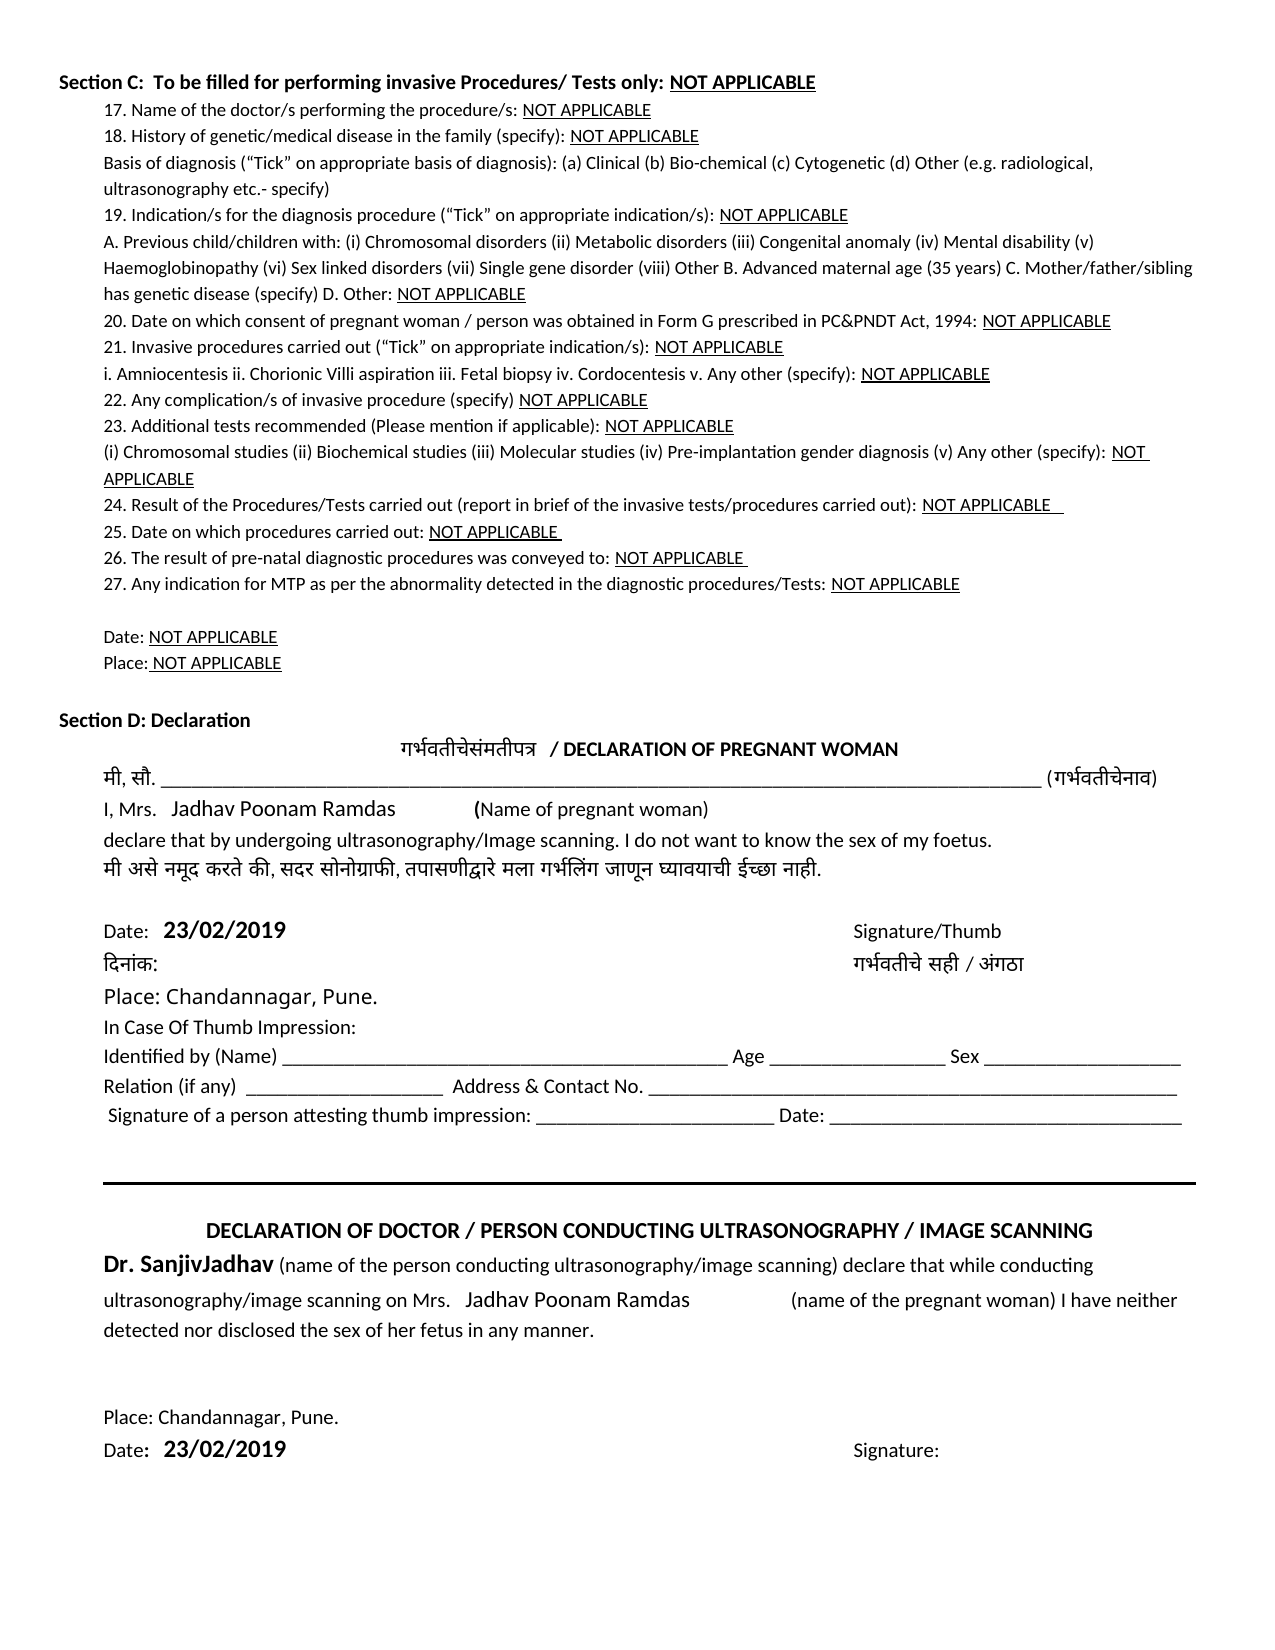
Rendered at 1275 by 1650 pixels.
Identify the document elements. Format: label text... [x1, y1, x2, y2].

text Date: Signature/Thumb [103, 914, 1196, 945]
text 20. Date on which consent of pregnant woman / person was obtained in Form G prescribed in PC&PNDT Act, 1994: NOT APPLICABLE [103, 309, 1196, 332]
text I, Mrs. (Name of pregnant woman) [103, 794, 1196, 823]
text Place: NOT APPLICABLE [103, 652, 1196, 674]
text 22. Any complication/s of invasive procedure (specify) NOT APPLICABLE [103, 388, 1196, 411]
text 18. History of genetic/medical disease in the family (specify): NOT APPLICABLE [103, 124, 1196, 147]
text Relation (if any) ___________________ Address & Contact No. ___________________________________________________ [103, 1073, 1196, 1098]
text दिनांक: गर्भवतीचे सही / अंगठा [103, 949, 1196, 978]
text Place: Chandannagar, Pune. [103, 982, 1196, 1010]
text 26. The result of pre-natal diagnostic procedures was conveyed to: NOT APPLICABLE [103, 546, 1196, 569]
text 21. Invasive procedures carried out (“Tick” on appropriate indication/s): NOT APPLICABLE [103, 335, 1196, 358]
text मी, सौ. _____________________________________________________________________________________ (गर्भवतीचेनाव) [103, 765, 1196, 791]
text Date: NOT APPLICABLE [103, 625, 1196, 648]
text Date: Signature: [103, 1434, 1196, 1464]
text गर्भवतीचेसंमतीपत्र / DECLARATION OF PREGNANT WOMAN [103, 736, 1196, 762]
text (i) Chromosomal studies (ii) Biochemical studies (iii) Molecular studies (iv) Pre-implantation gender diagnosis (v) Any other (specify): NOT APPLICABLE [103, 441, 1196, 490]
text Signature of a person attesting thumb impression: _______________________ Date: __________________________________ [103, 1102, 1196, 1182]
text 19. Indication/s for the diagnosis procedure (“Tick” on appropriate indication/s): NOT APPLICABLE [103, 203, 1196, 226]
text मी असे नमूद करते की, सदर सोनोग्राफी, तपासणीद्वारे मला गर्भलिंग जाणून घ्यावयाची ईच्छा नाही. [103, 856, 1196, 881]
text Dr. SanjivJadhav (name of the person conducting ultrasonography/image scanning) declare that while conducting ultrasonography/image scanning on Mrs. (name of the pregnant woman) I have neither detected nor disclosed the sex of her fetus in any manner. [103, 1248, 1196, 1343]
text In Case Of Thumb Impression: [103, 1014, 1196, 1040]
text Identified by (Name) ___________________________________________ Age _________________ Sex ___________________ [103, 1044, 1196, 1069]
text 17. Name of the doctor/s performing the procedure/s: NOT APPLICABLE [103, 98, 1196, 121]
text DECLARATION OF DOCTOR / PERSON CONDUCTING ULTRASONOGRAPHY / IMAGE SCANNING [103, 1216, 1196, 1244]
text 23. Additional tests recommended (Please mention if applicable): NOT APPLICABLE [103, 414, 1196, 437]
text declare that by undergoing ultrasonography/Image scanning. I do not want to know the sex of my foetus. [103, 827, 1196, 852]
text i. Amniocentesis ii. Chorionic Villi aspiration iii. Fetal biopsy iv. Cordocentesis v. Any other (specify): NOT APPLICABLE [103, 362, 1196, 384]
text 25. Date on which procedures carried out: NOT APPLICABLE [103, 520, 1196, 543]
text Section C: To be filled for performing invasive Procedures/ Tests only: NOT APPLICABLE [0, 69, 1275, 94]
text Basis of diagnosis (“Tick” on appropriate basis of diagnosis): (a) Clinical (b) Bio-chemical (c) Cytogenetic (d) Other (e.g. radiological, ultrasonography etc.- specify) [103, 151, 1196, 200]
text 27. Any indication for MTP as per the abnormality detected in the diagnostic procedures/Tests: NOT APPLICABLE [103, 572, 1196, 595]
text Place: Chandannagar, Pune. [103, 1404, 1196, 1430]
text A. Previous child/children with: (i) Chromosomal disorders (ii) Metabolic disorders (iii) Congenital anomaly (iv) Mental disability (v) Haemoglobinopathy (vi) Sex linked disorders (vii) Single gene disorder (viii) Other B. Advanced maternal age (35 years) C. Mother/father/sibling has genetic disease (specify) D. Other: NOT APPLICABLE [103, 230, 1196, 306]
text Section D: Declaration [59, 707, 1196, 732]
text 24. Result of the Procedures/Tests carried out (report in brief of the invasive tests/procedures carried out): NOT APPLICABLE [103, 493, 1196, 516]
